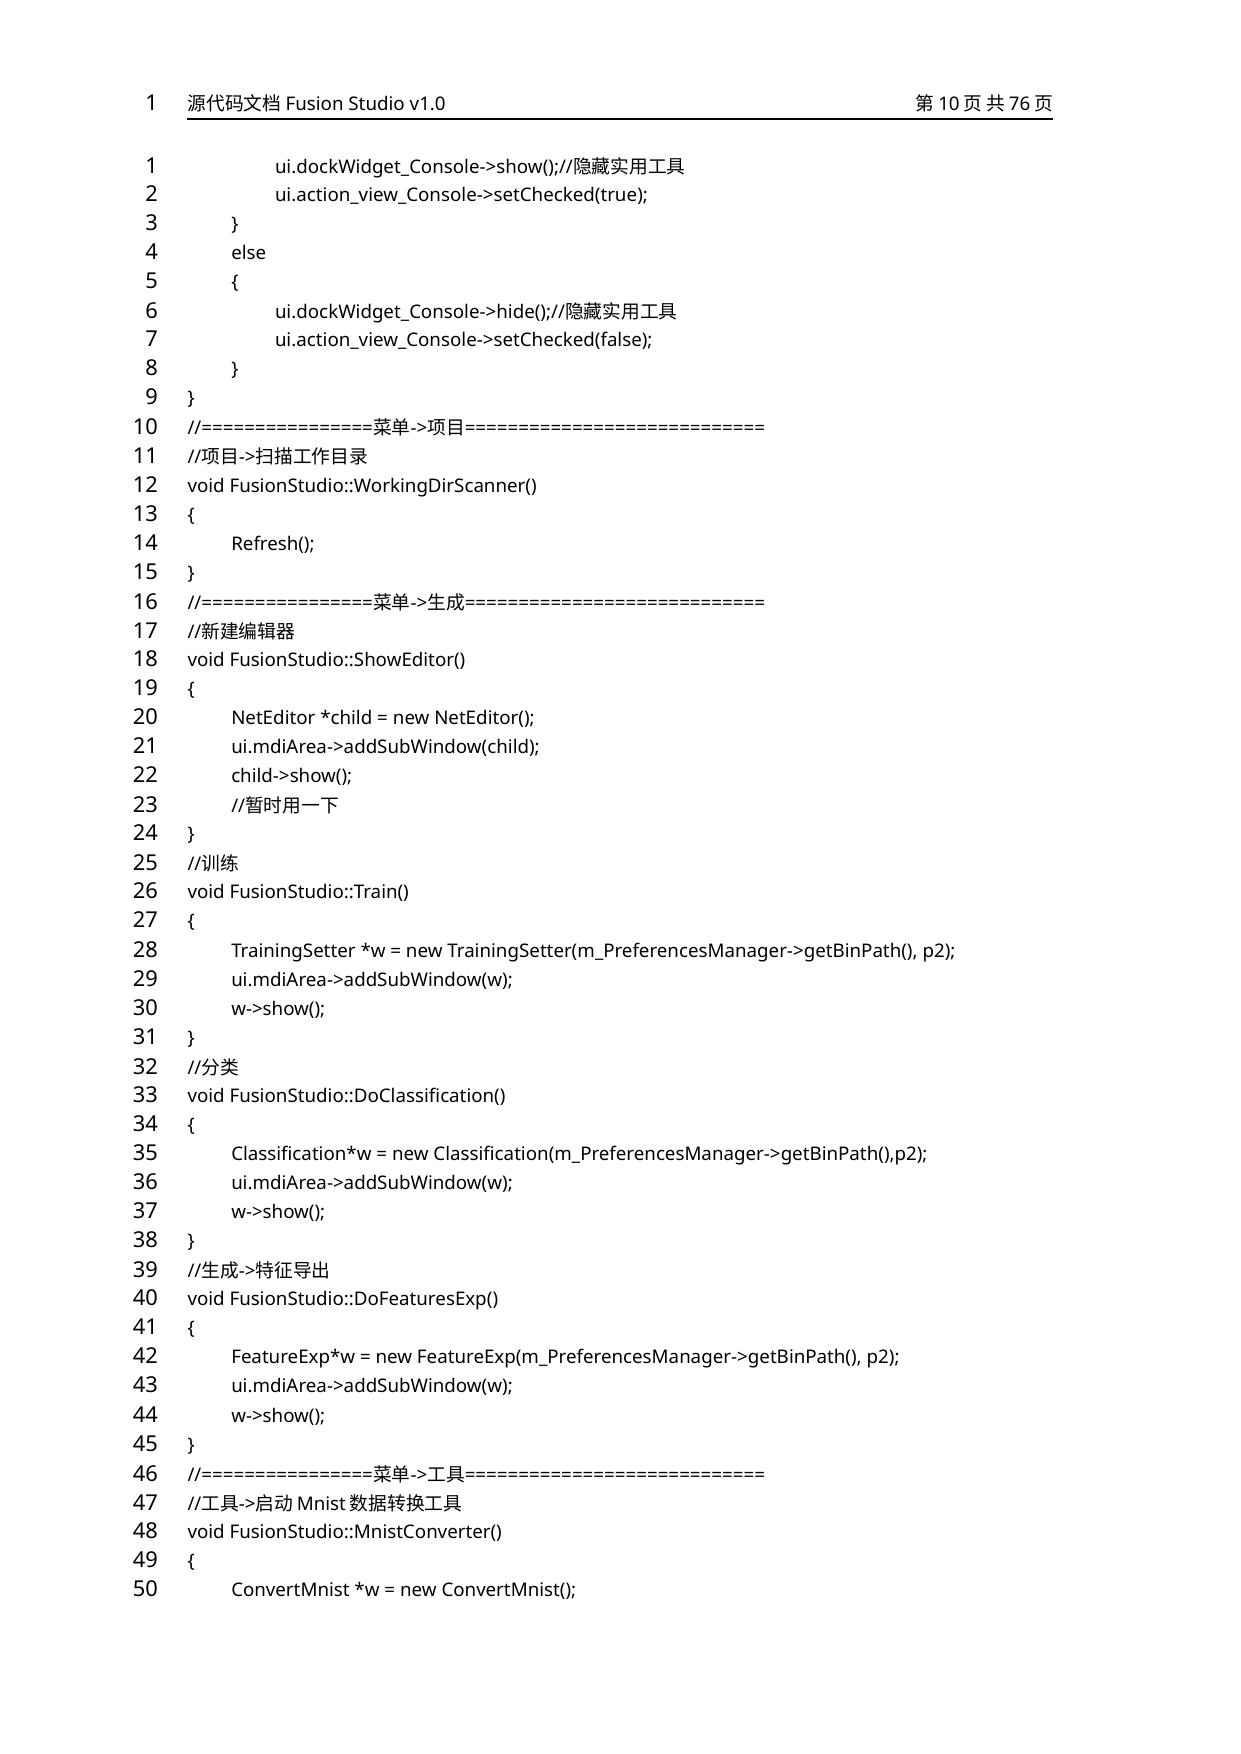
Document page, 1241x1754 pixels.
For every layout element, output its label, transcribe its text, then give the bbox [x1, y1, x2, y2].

text { [187, 267, 1053, 296]
text } [187, 354, 1053, 383]
text //================菜单->项目============================ [187, 412, 1053, 441]
text } [187, 1022, 1053, 1051]
text { [187, 906, 1053, 935]
text ui.dockWidget_Console->hide();//隐藏实用工具 [187, 296, 1053, 325]
text { [187, 1109, 1053, 1138]
text void FusionStudio::DoClassification() [187, 1080, 1053, 1109]
text } [187, 557, 1053, 586]
text //生成->特征导出 [187, 1255, 1053, 1284]
text //项目->扫描工作目录 [187, 441, 1053, 470]
text NetEditor *child = new NetEditor(); [187, 703, 1053, 732]
text //暂时用一下 [187, 790, 1053, 819]
text } [187, 208, 1053, 238]
text void FusionStudio::ShowEditor() [187, 644, 1053, 673]
text } [187, 819, 1053, 848]
text } [187, 1429, 1053, 1458]
text //新建编辑器 [187, 615, 1053, 644]
text ui.action_view_Console->setChecked(true); [187, 179, 1053, 208]
text TrainingSetter *w = new TrainingSetter(m_PreferencesManager->getBinPath(), p2); [187, 935, 1053, 964]
text //================菜单->工具============================ [187, 1458, 1053, 1487]
text } [187, 1226, 1053, 1255]
text //训练 [187, 848, 1053, 877]
text ui.mdiArea->addSubWindow(w); [187, 964, 1053, 993]
text w->show(); [187, 1400, 1053, 1429]
text w->show(); [187, 1197, 1053, 1226]
text else [187, 238, 1053, 267]
text Refresh(); [187, 528, 1053, 557]
text child->show(); [187, 761, 1053, 790]
text ui.mdiArea->addSubWindow(child); [187, 732, 1053, 761]
text ConvertMnist *w = new ConvertMnist(); [187, 1574, 1053, 1603]
text //分类 [187, 1051, 1053, 1080]
text { [187, 1545, 1053, 1574]
text w->show(); [187, 993, 1053, 1022]
text } [187, 383, 1053, 412]
text //================菜单->生成============================ [187, 586, 1053, 615]
text ui.mdiArea->addSubWindow(w); [187, 1168, 1053, 1197]
text void FusionStudio::Train() [187, 877, 1053, 906]
text FeatureExp*w = new FeatureExp(m_PreferencesManager->getBinPath(), p2); [187, 1342, 1053, 1371]
text { [187, 499, 1053, 528]
text { [187, 673, 1053, 703]
text void FusionStudio::WorkingDirScanner() [187, 470, 1053, 499]
text ui.dockWidget_Console->show();//隐藏实用工具 [187, 150, 1053, 179]
text ui.action_view_Console->setChecked(false); [187, 325, 1053, 354]
text void FusionStudio::MnistConverter() [187, 1516, 1053, 1545]
text { [187, 1313, 1053, 1342]
text ui.mdiArea->addSubWindow(w); [187, 1371, 1053, 1400]
text //工具->启动Mnist数据转换工具 [187, 1487, 1053, 1516]
text Classification*w = new Classification(m_PreferencesManager->getBinPath(),p2); [187, 1138, 1053, 1168]
text void FusionStudio::DoFeaturesExp() [187, 1284, 1053, 1313]
